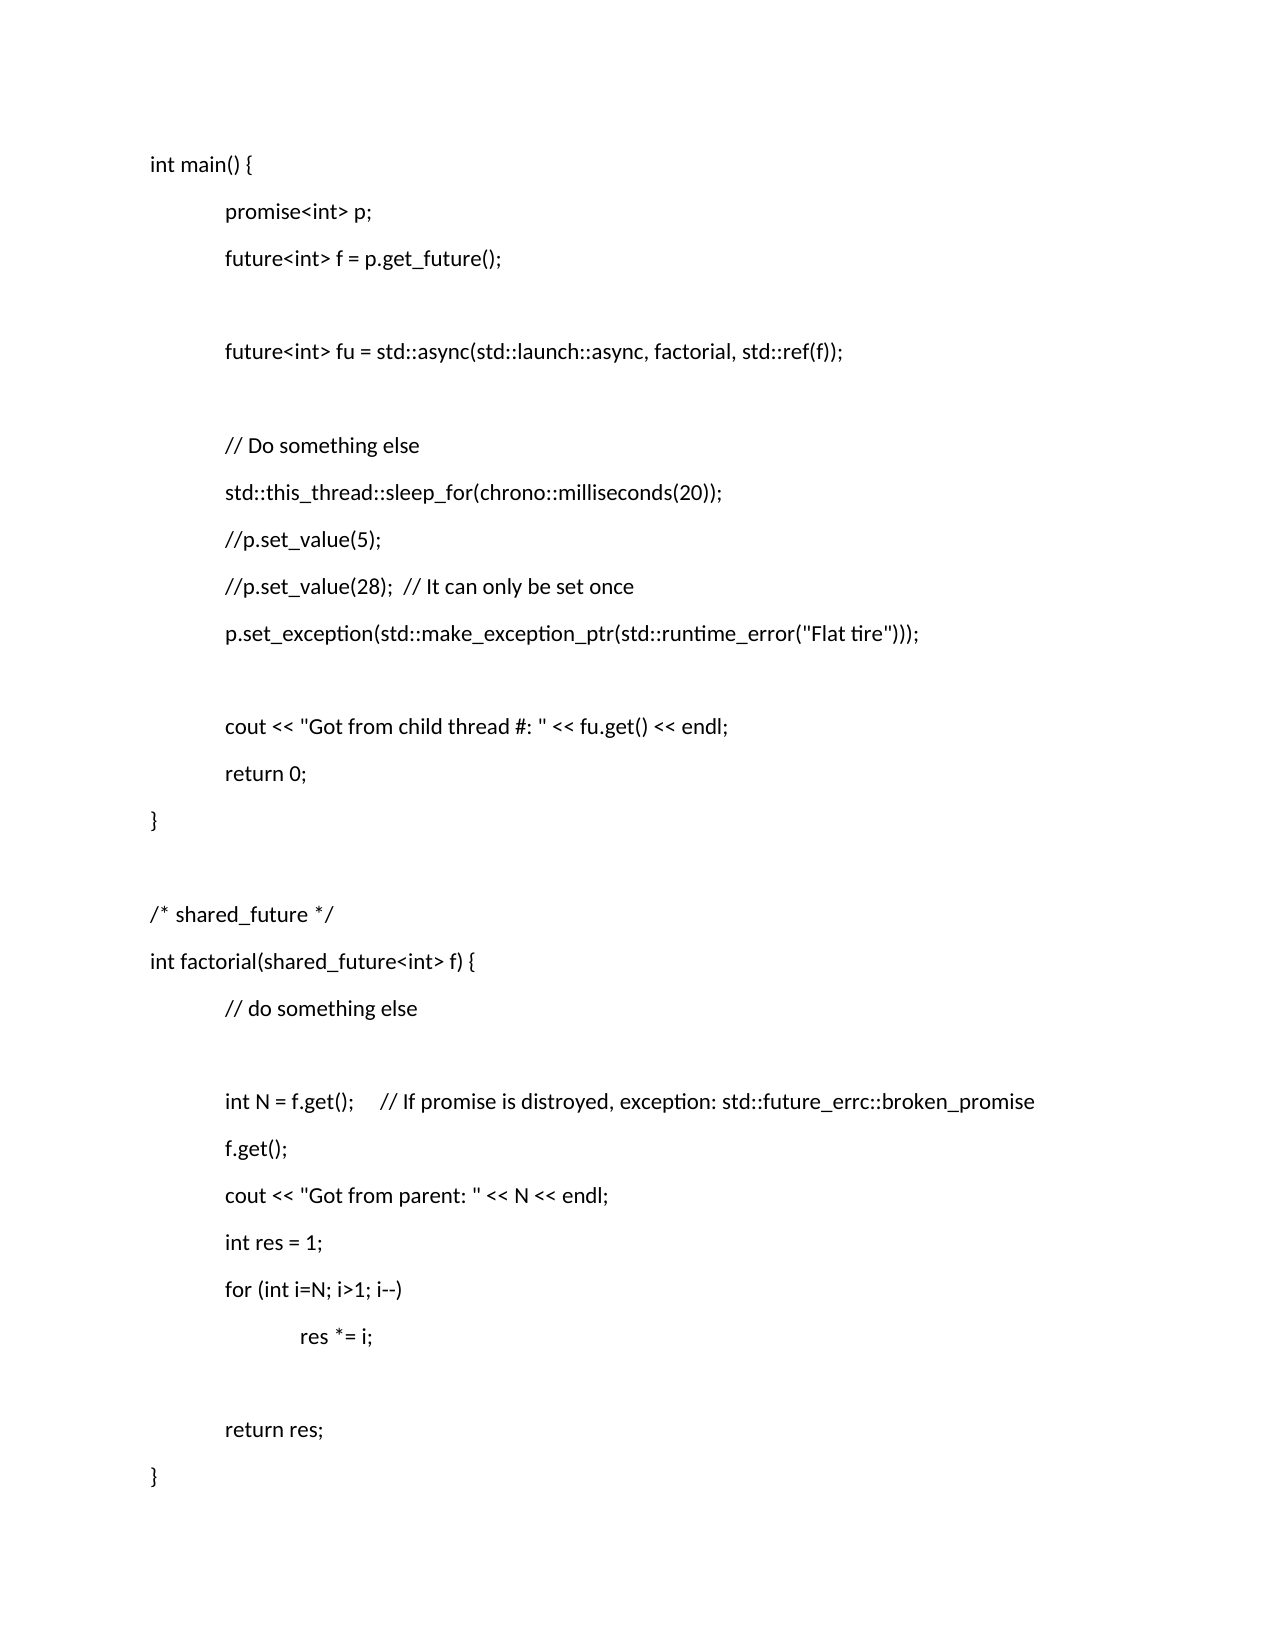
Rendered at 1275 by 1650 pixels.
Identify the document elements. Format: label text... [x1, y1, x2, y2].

text f.get(); [150, 1134, 1125, 1162]
text for (int i=N; i>1; i--) [150, 1275, 1125, 1303]
text int res = 1; [150, 1228, 1125, 1256]
text } [150, 806, 1125, 834]
text int main() { [150, 150, 1125, 178]
text cout << "Got from parent: " << N << endl; [150, 1181, 1125, 1209]
text //p.set_value(28); // It can only be set once [150, 572, 1125, 600]
text future<int> fu = std::async(std::launch::async, factorial, std::ref(f)); [150, 337, 1125, 366]
text p.set_exception(std::make_exception_ptr(std::runtime_error("Flat tire"))); [150, 619, 1125, 647]
text // do something else [150, 994, 1125, 1022]
text int factorial(shared_future<int> f) { [150, 947, 1125, 975]
text promise<int> p; [150, 197, 1125, 225]
text return 0; [150, 759, 1125, 787]
text std::this_thread::sleep_for(chrono::milliseconds(20)); [150, 478, 1125, 506]
text /* shared_future */ [150, 900, 1125, 928]
text cout << "Got from child thread #: " << fu.get() << endl; [150, 712, 1125, 741]
text } [150, 1462, 1125, 1491]
text future<int> f = p.get_future(); [150, 244, 1125, 272]
text // Do something else [150, 431, 1125, 459]
text return res; [150, 1416, 1125, 1444]
text int N = f.get(); // If promise is distroyed, exception: std::future_errc::broken_promise [150, 1087, 1125, 1116]
text res *= i; [150, 1322, 1125, 1350]
text //p.set_value(5); [150, 525, 1125, 553]
